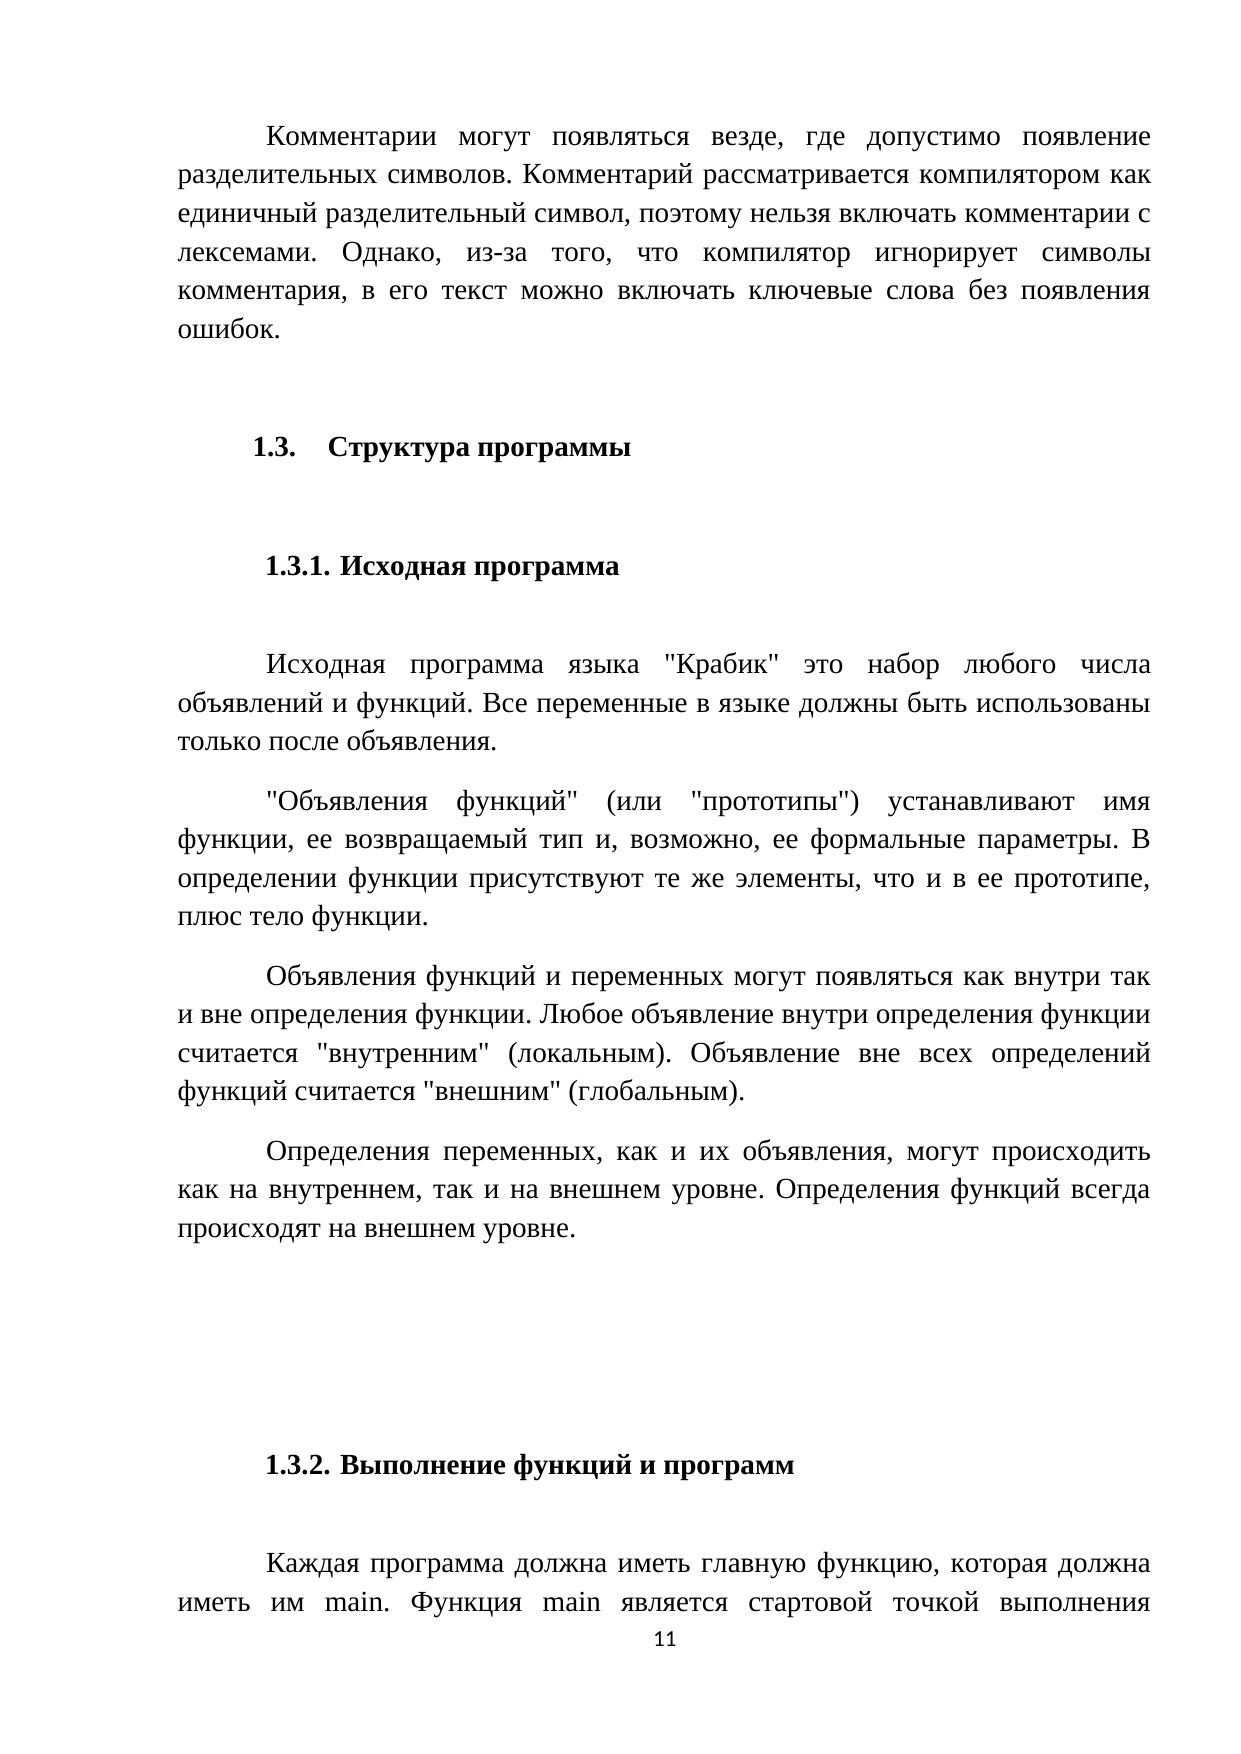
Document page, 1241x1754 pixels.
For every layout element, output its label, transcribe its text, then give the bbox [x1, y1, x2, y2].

list Исходная программа [265, 548, 1152, 582]
text "Объявления функций" (или "прототипы") устанавливают имя функции, ее возвращаемый тип и, возможно, ее формальные параметры. В определении функции присутствуют те же элементы, что и в ее прототипе, плюс тело функции. [177, 783, 1152, 932]
list Выполнение функций и программ [265, 1447, 1152, 1481]
text Определения переменных, как и их объявления, могут происходить как на внутреннем, так и на внешнем уровне. Определения функций всегда происходят на внешнем уровне. [177, 1133, 1152, 1243]
list Структура программы [252, 429, 1152, 463]
text Комментарии могут появляться везде, где допустимо появление разделительных символов. Комментарий рассматривается компилятором как единичный разделительный символ, поэтому нельзя включать комментарии с лексемами. Однако, из-за того, что компилятор игнорирует символы комментария, в его текст можно включать ключевые слова без появления ошибок. [177, 118, 1152, 344]
text Объявления функций и переменных могут появляться как внутри так и вне определения функции. Любое объявление внутри определения функции считается "внутренним" (локальным). Объявление вне всех определений функций считается "внешним" (глобальным). [177, 958, 1152, 1107]
text Исходная программа языка "Крабик" это набор любого числа объявлений и функций. Все переменные в языке должны быть использованы только после объявления. [177, 646, 1152, 757]
